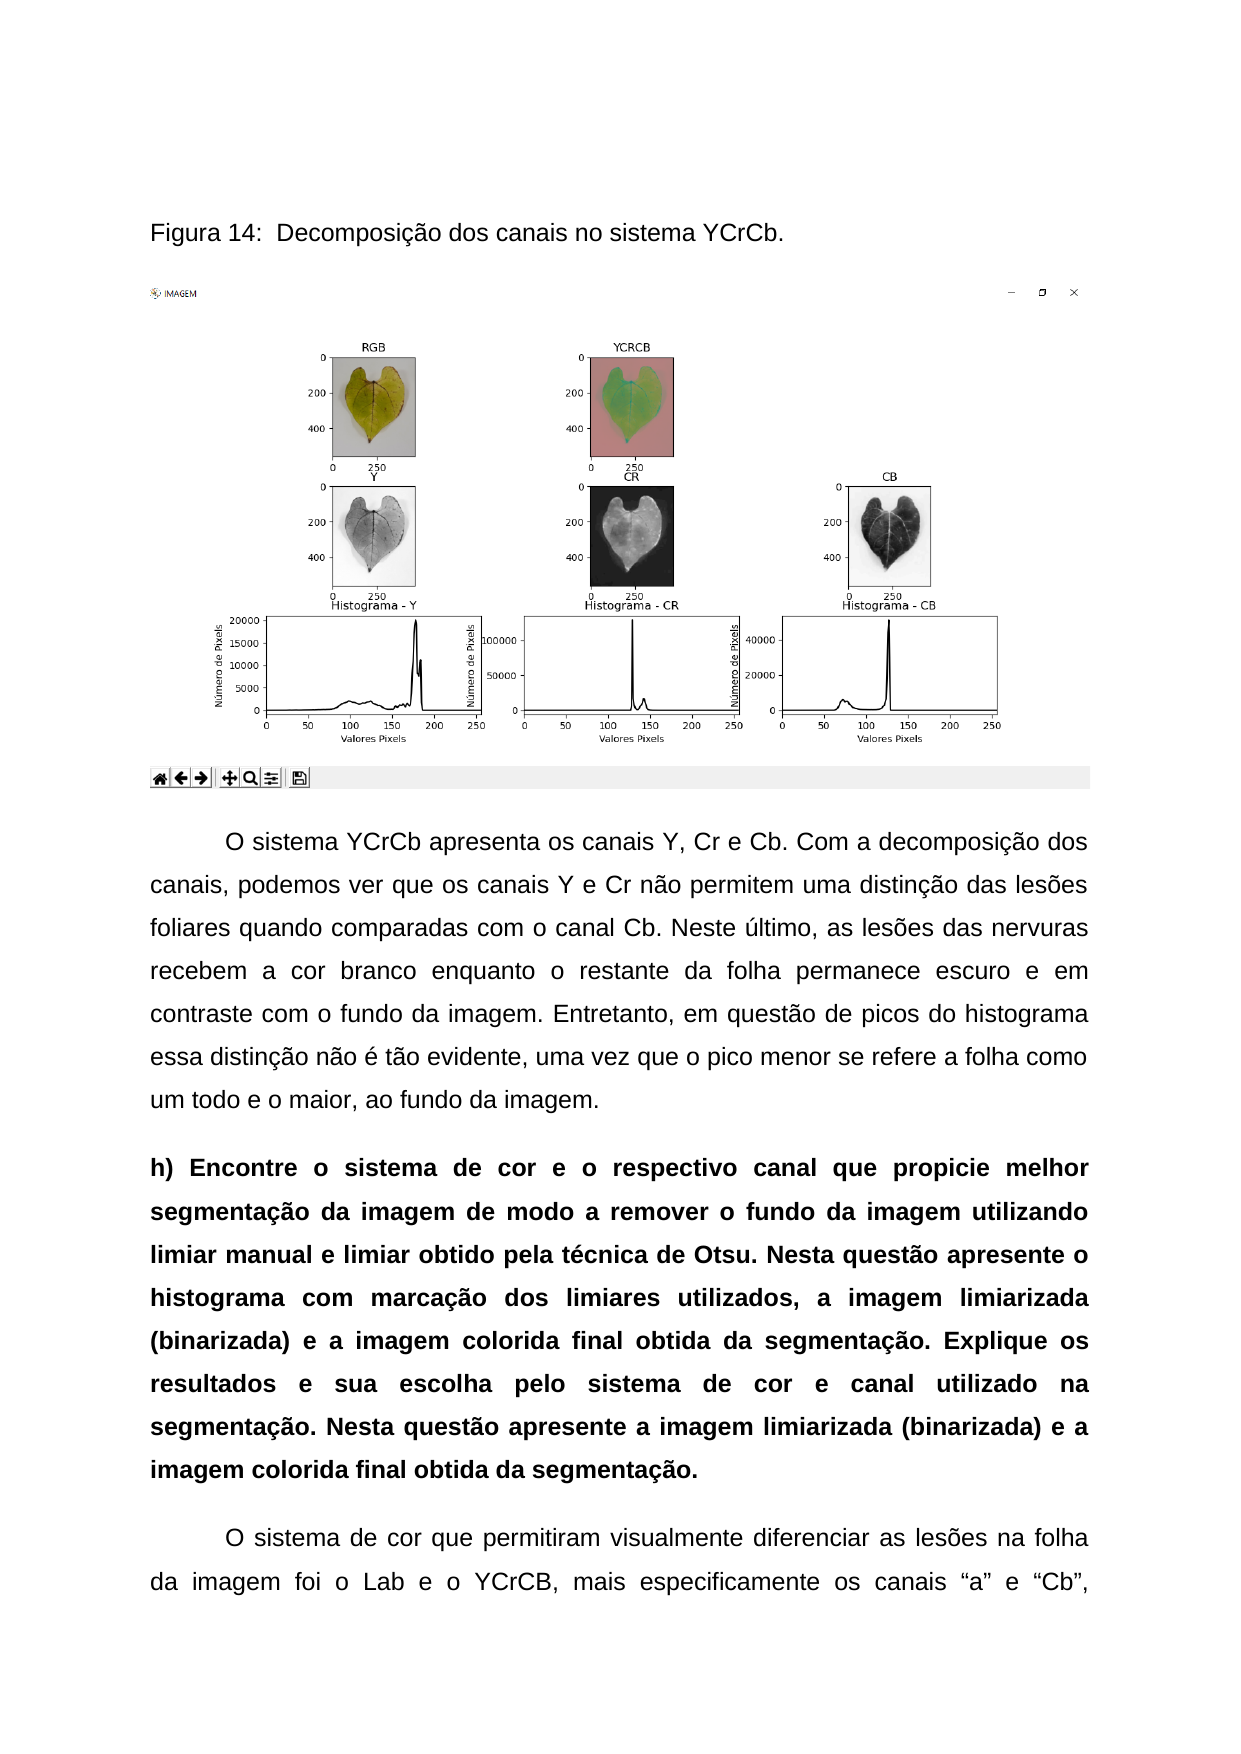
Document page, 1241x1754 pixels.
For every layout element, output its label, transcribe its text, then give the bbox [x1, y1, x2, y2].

text O sistema YCrCb apresenta os canais Y, Cr e Cb. Com a decomposição dos canais, podemos ver que os canais Y e Cr não permitem uma distinção das lesões foliares quando comparadas com o canal Cb. Neste último, as lesões das nervuras recebem a cor branco enquanto o restante da folha permanece escuro e em contraste com o fundo da imagem. Entretanto, em questão de picos do histograma essa distinção não é tão evidente, uma vez que o pico menor se refere a folha como um todo e o maior, ao fundo da imagem. [150, 826, 1090, 1114]
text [150, 1523, 1090, 1595]
text Figura 14: Decomposição dos canais no sistema YCrCb. [150, 218, 1090, 247]
picture [150, 286, 1091, 789]
text h) Encontre o sistema de cor e o respectivo canal que propicie melhor segmentação da imagem de modo a remover o fundo da imagem utilizando limiar manual e limiar obtido pela técnica de Otsu. Nesta questão apresente o histograma com marcação dos limiares utilizados, a imagem limiarizada (binarizada) e a imagem colorida final obtida da segmentação. Explique os resultados e sua escolha pelo sistema de cor e canal utilizado na segmentação. Nesta questão apresente a imagem limiarizada (binarizada) e a imagem colorida final obtida da segmentação. [150, 1153, 1090, 1484]
